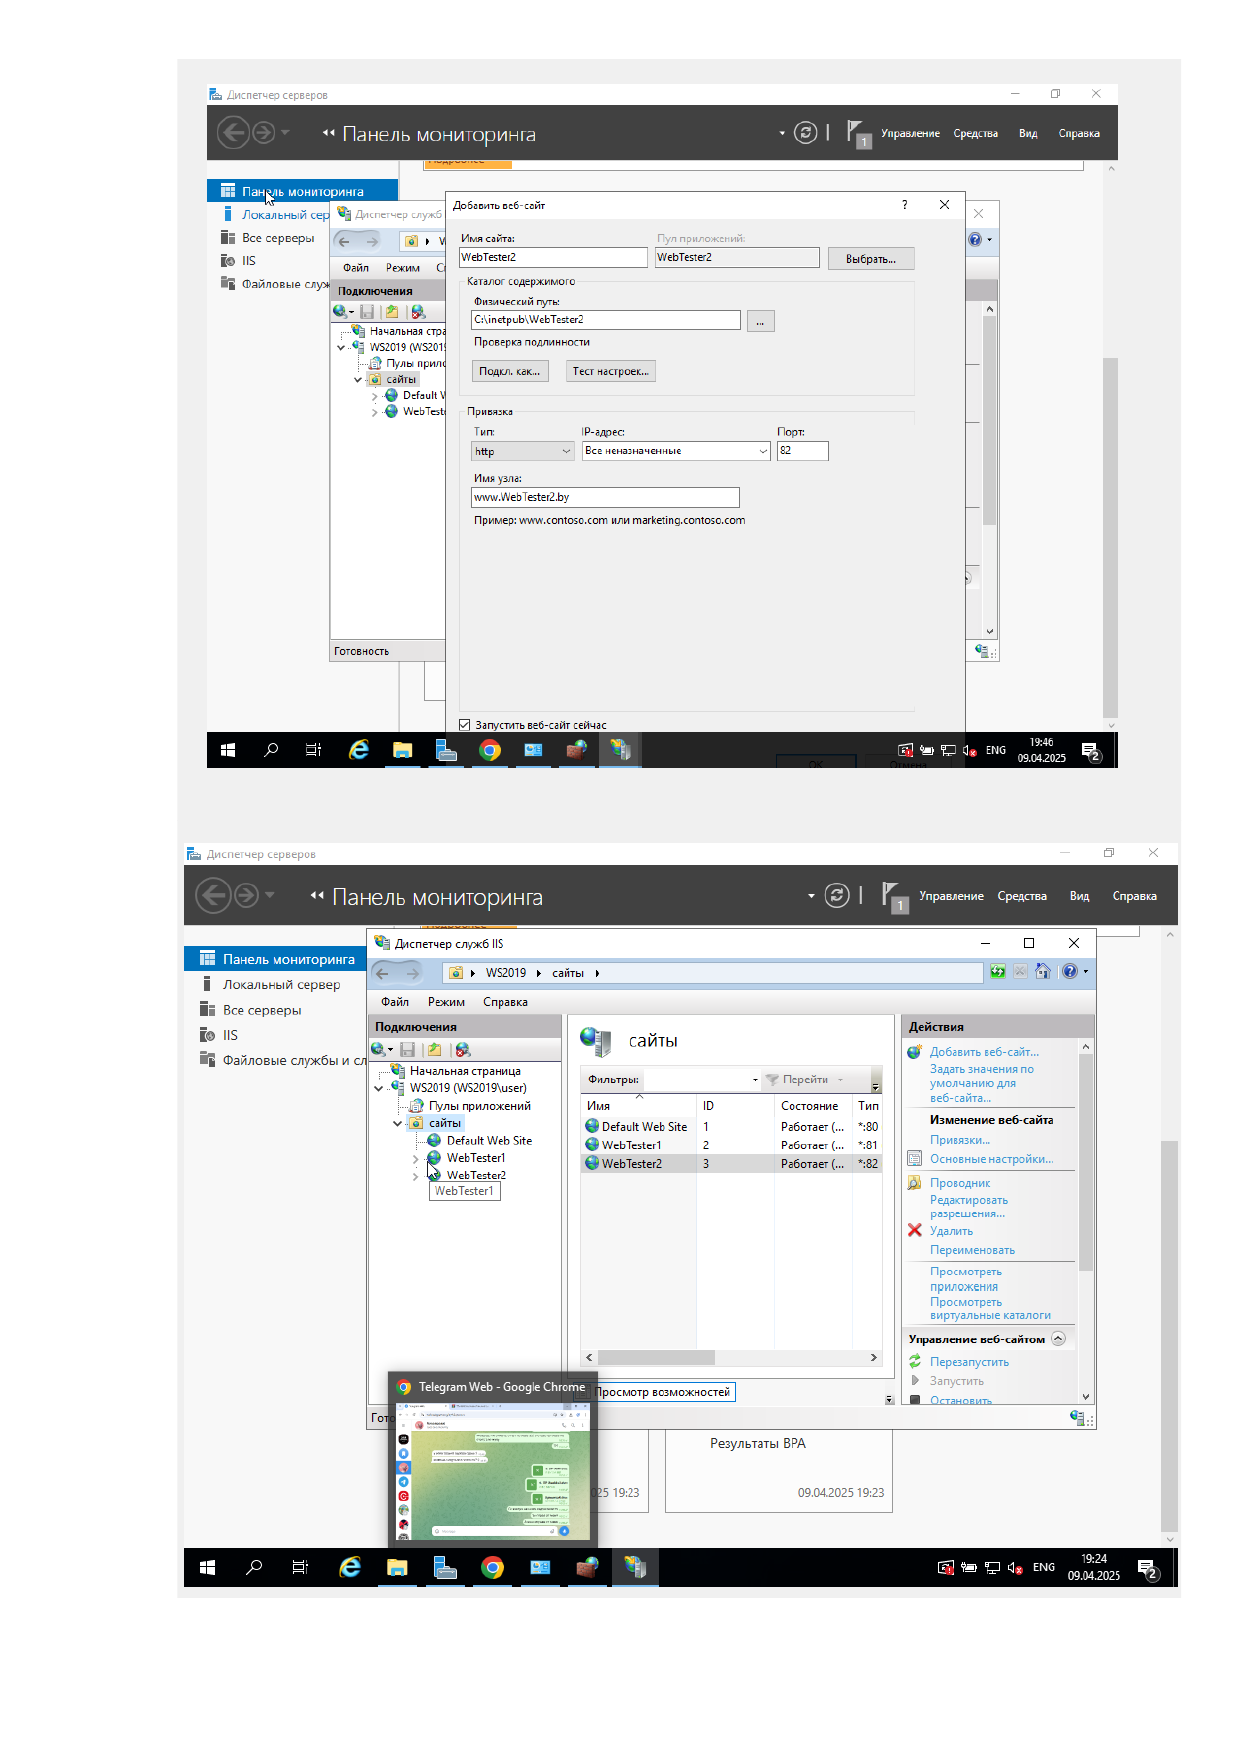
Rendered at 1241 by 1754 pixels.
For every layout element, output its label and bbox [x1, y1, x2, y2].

picture [177, 59, 1182, 1598]
